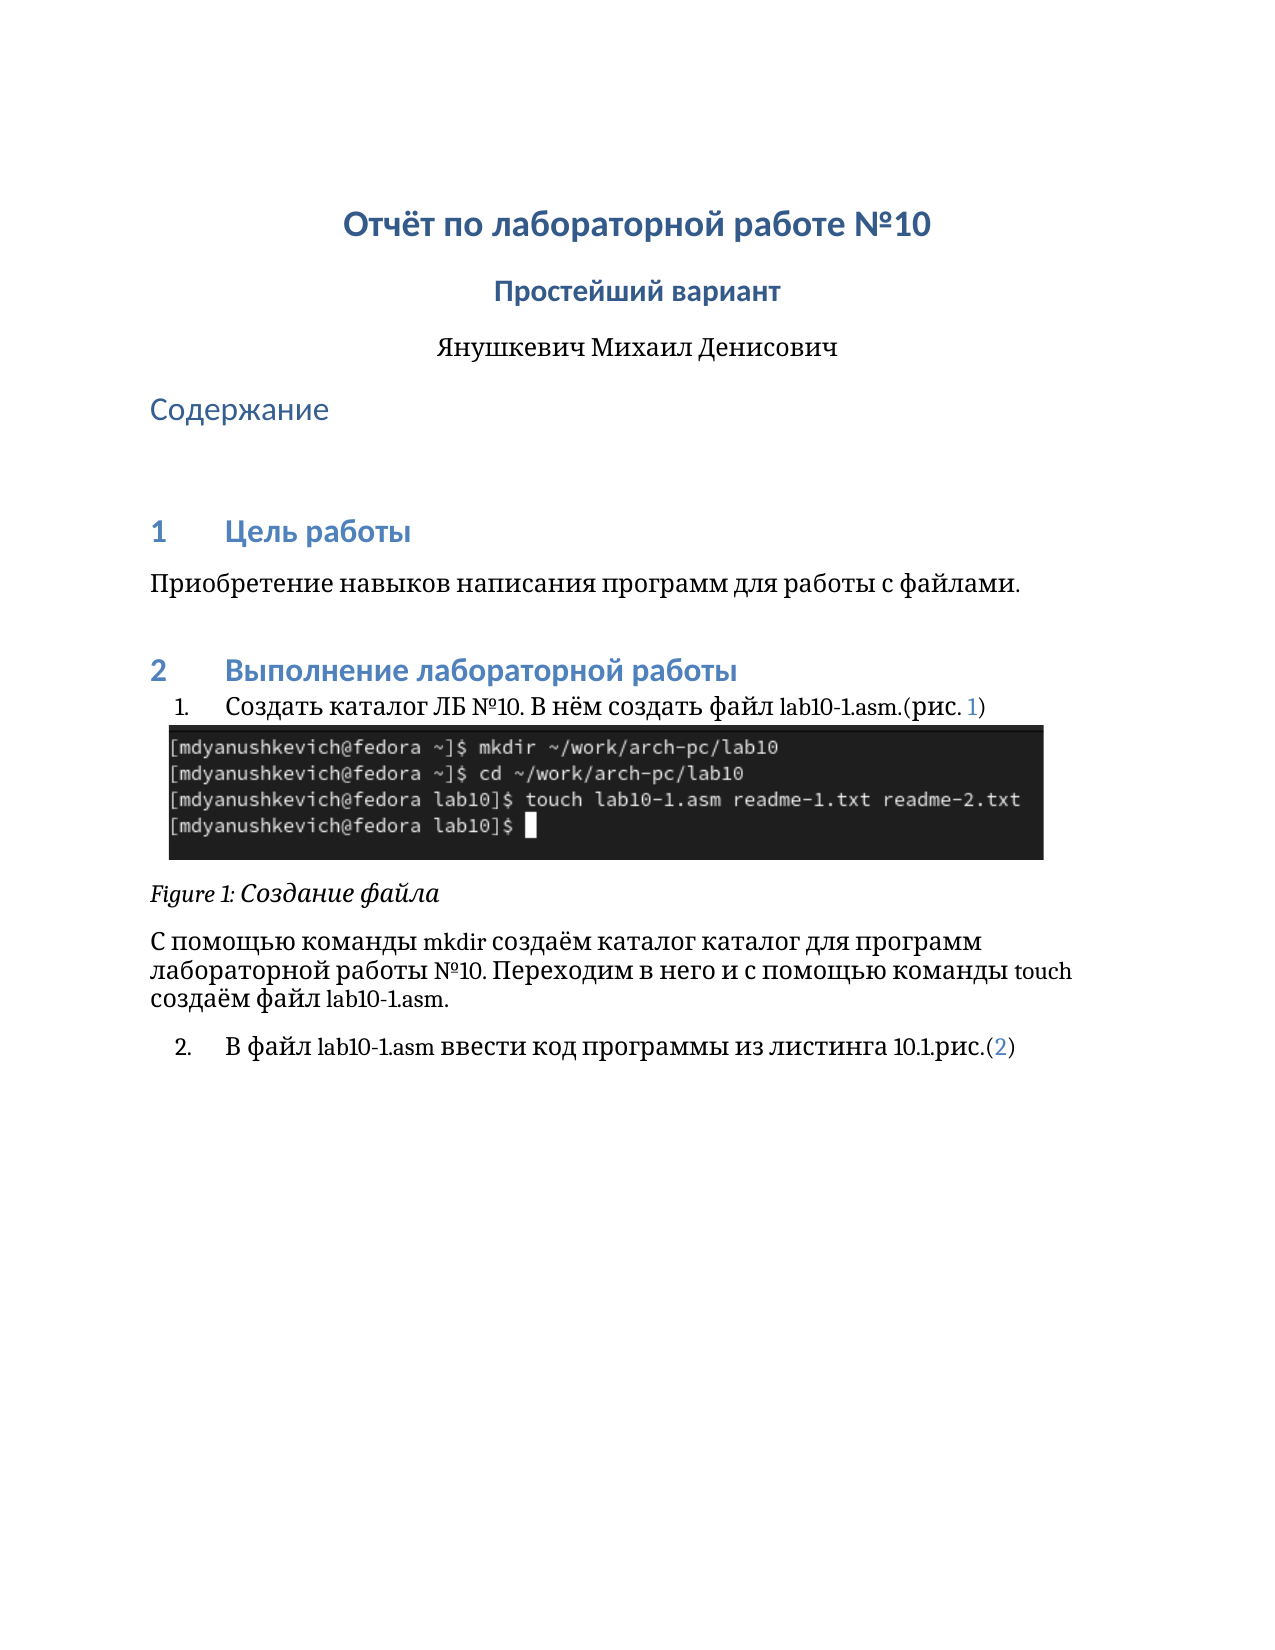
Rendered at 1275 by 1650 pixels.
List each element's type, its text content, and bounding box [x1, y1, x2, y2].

list Создать каталог ЛБ №10. В нём создать файл lab10-1.asm.(рис. 1) [175, 693, 1125, 722]
subtitle 2 Выполнение лабораторной работы [150, 649, 1125, 689]
list В файл lab10-1.asm ввести код программы из листинга 10.1.рис.(2) [175, 1033, 1125, 1062]
subtitle Простейший вариант [150, 271, 1125, 309]
text Янушкевич Михаил Денисович [150, 334, 1125, 363]
text С помощью команды mkdir создаём каталог каталог для программ лабораторной работы №10. Переходим в него и с помощью команды touch создаём файл lab10-1.asm. [150, 928, 1125, 1014]
subtitle 1 Цель работы [150, 510, 1125, 551]
title Отчёт по лабораторной работе №10 [150, 200, 1125, 246]
text Приобретение навыков написания программ для работы с файлами. [150, 570, 1125, 599]
picture [168, 725, 1044, 860]
text Figure 1: Создание файла [150, 880, 1125, 909]
